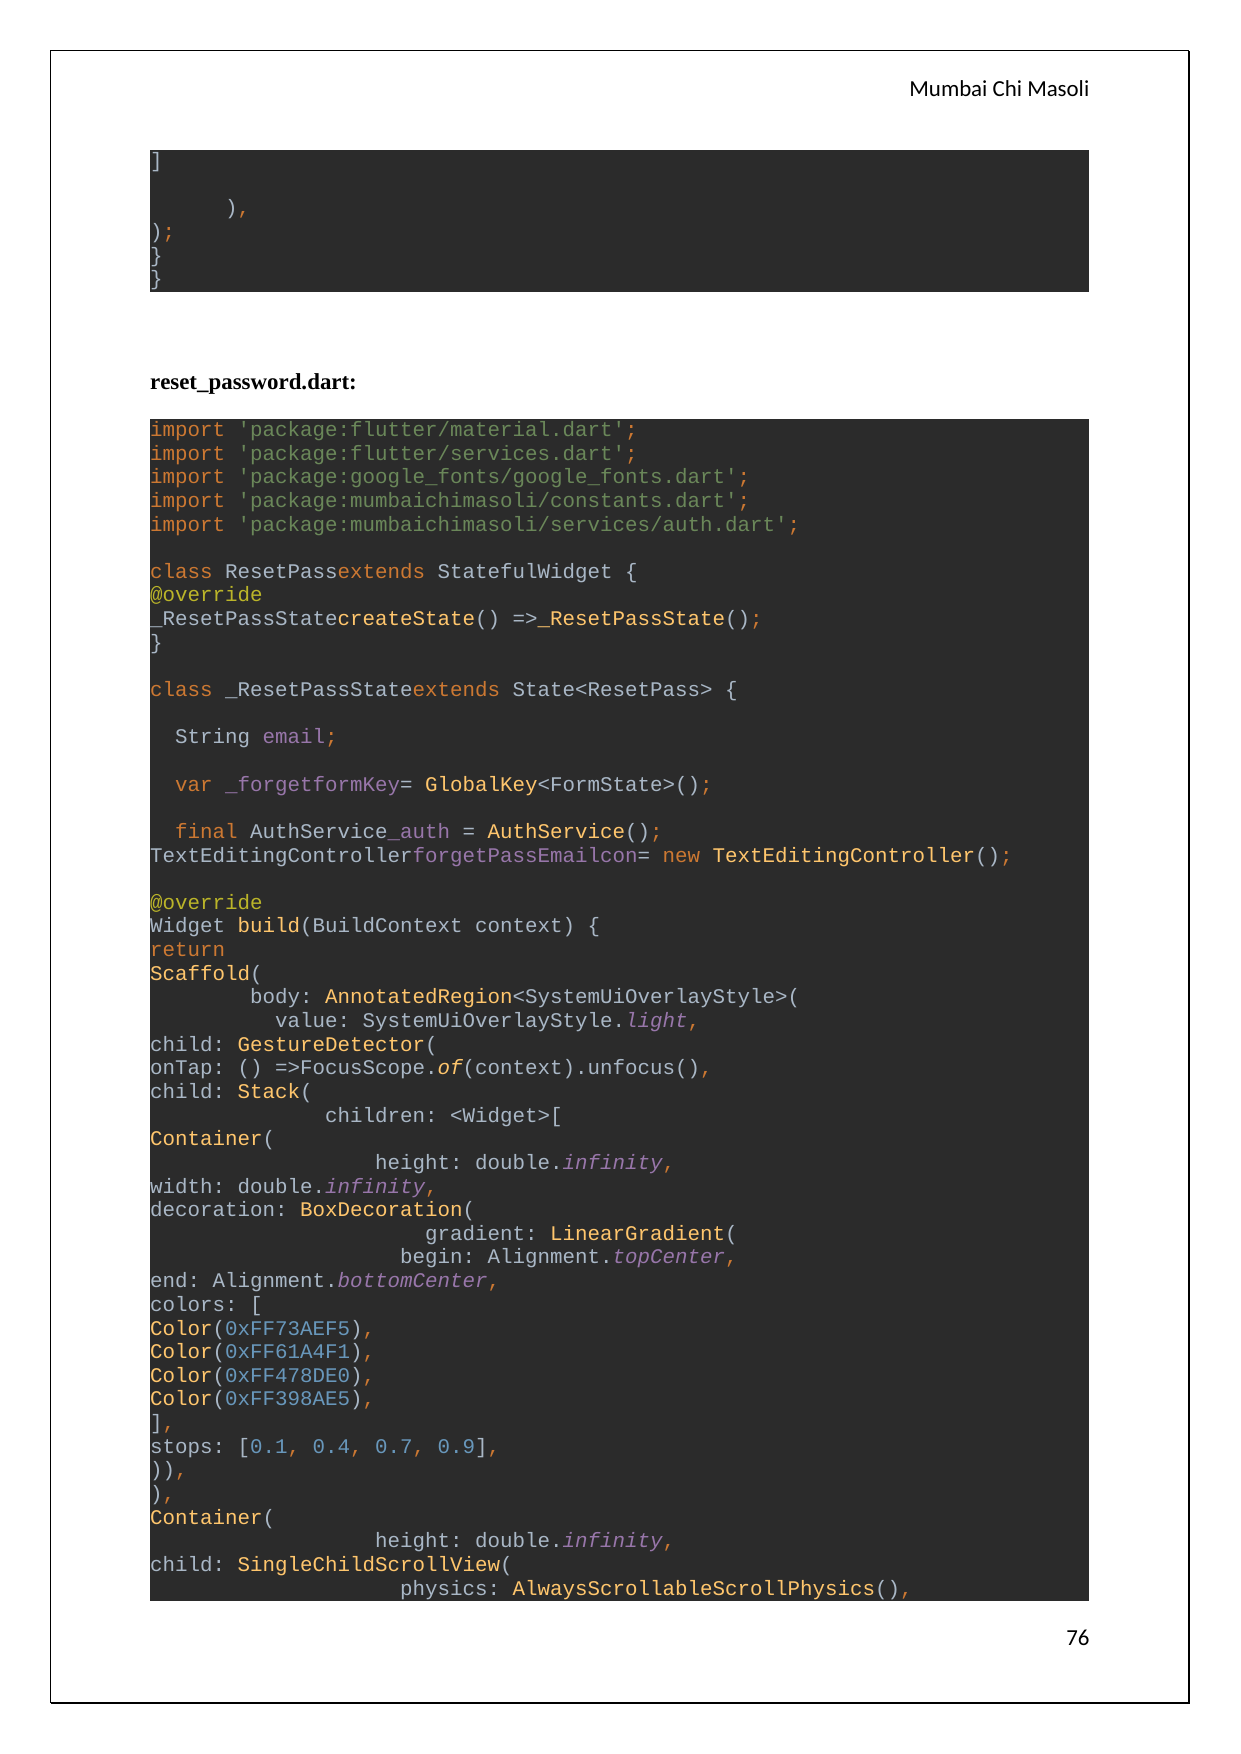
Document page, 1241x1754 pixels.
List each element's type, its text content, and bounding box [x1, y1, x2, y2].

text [150, 150, 1089, 292]
text reset_password.dart: [150, 368, 1089, 394]
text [150, 419, 1089, 1601]
